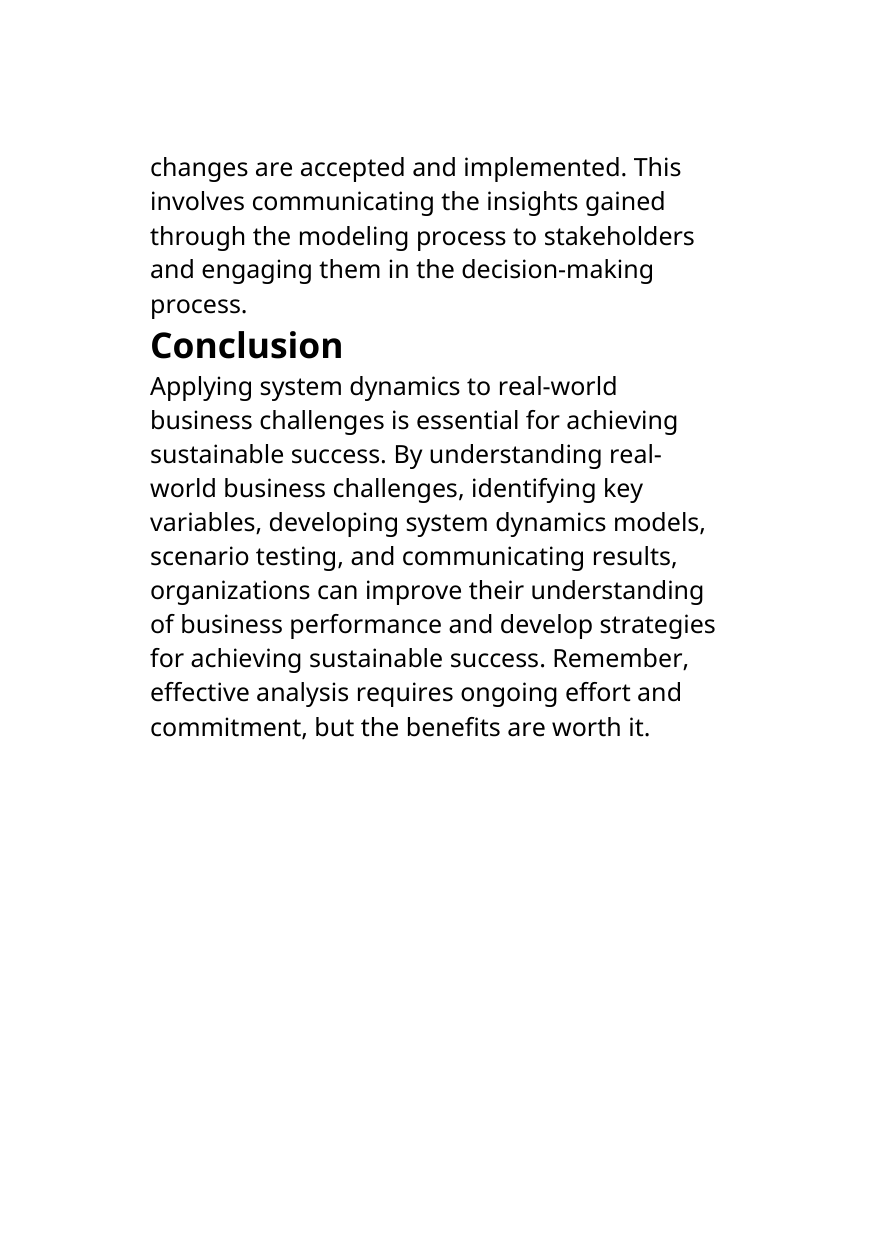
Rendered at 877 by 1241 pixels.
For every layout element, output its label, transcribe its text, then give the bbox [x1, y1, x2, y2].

subtitle Conclusion [150, 320, 727, 368]
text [150, 150, 727, 320]
text Applying system dynamics to real-world business challenges is essential for achieving sustainable success. By understanding real-world business challenges, identifying key variables, developing system dynamics models, scenario testing, and communicating results, organizations can improve their understanding of business performance and develop strategies for achieving sustainable success. Remember, effective analysis requires ongoing effort and commitment, but the benefits are worth it. [150, 368, 727, 743]
